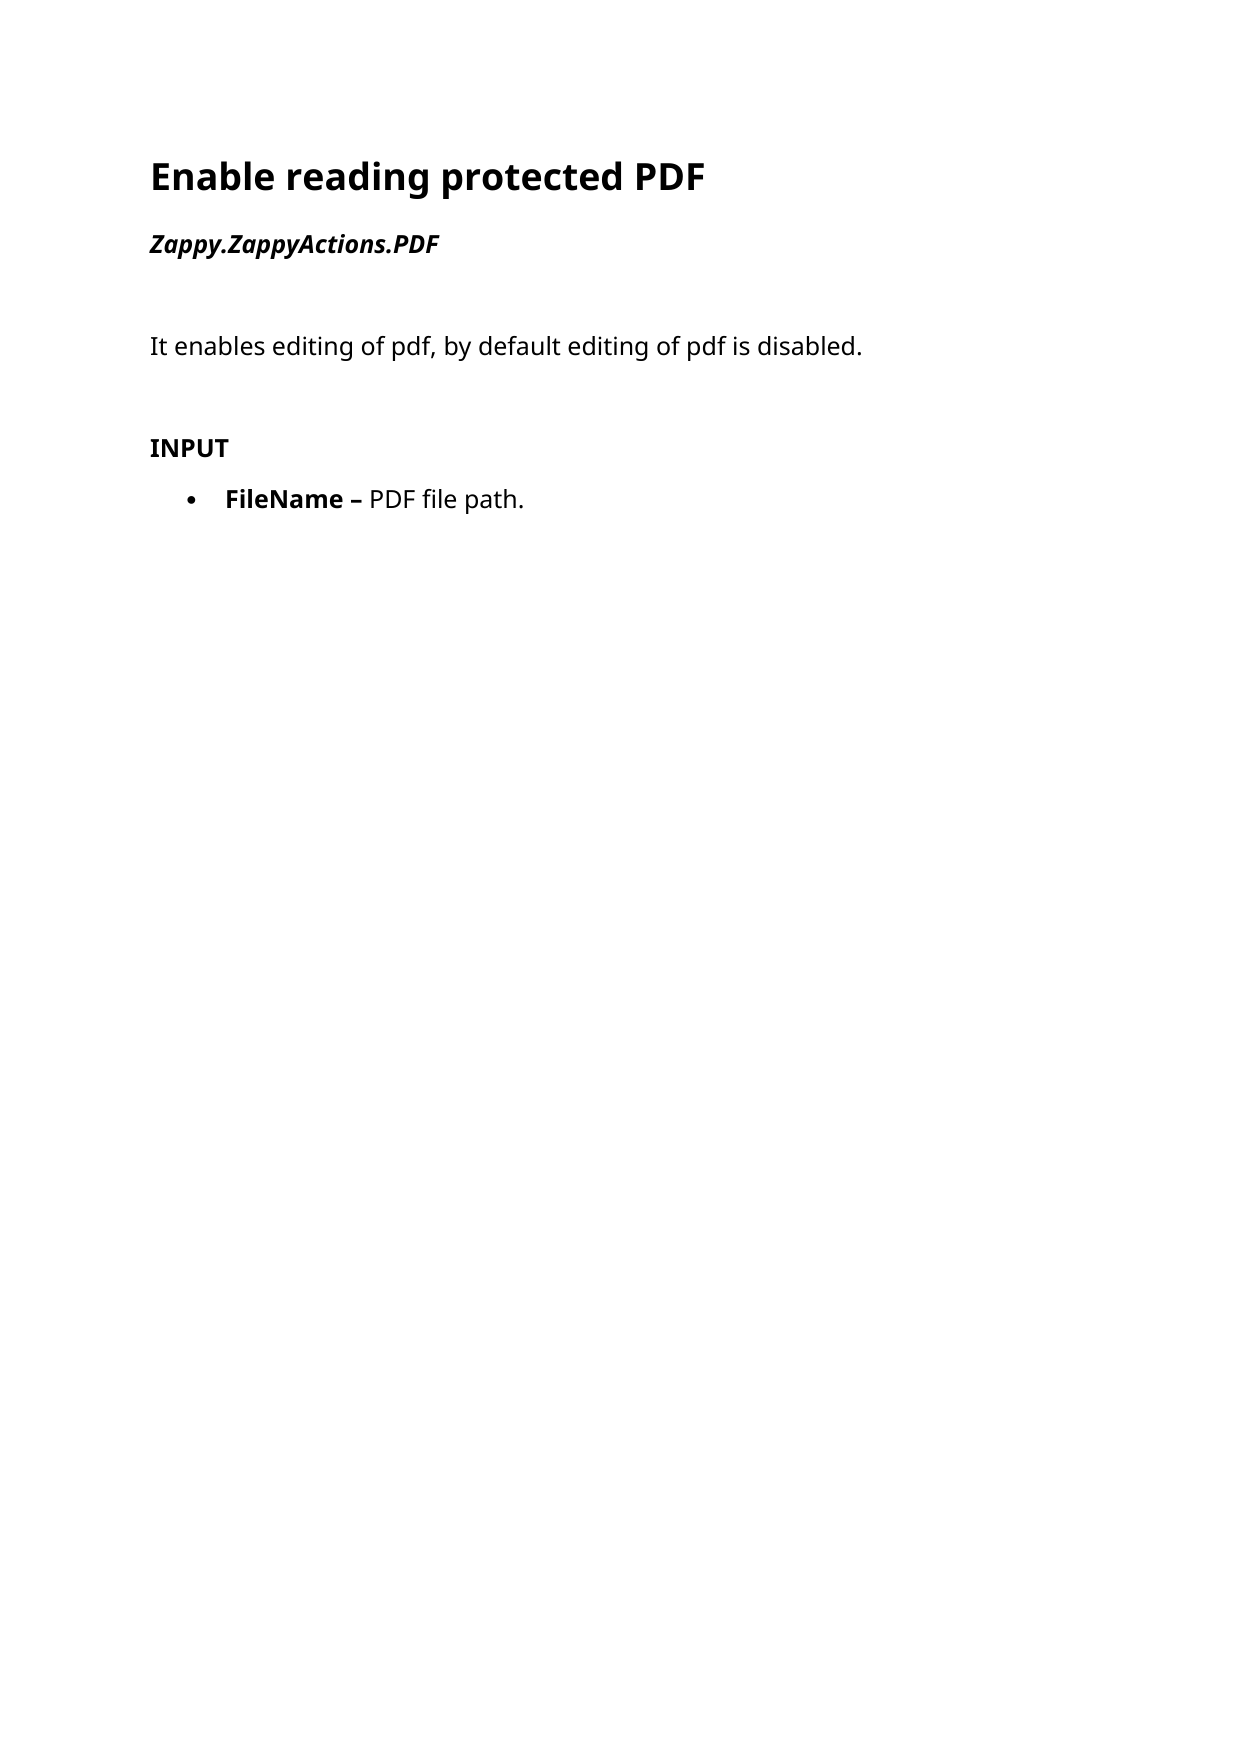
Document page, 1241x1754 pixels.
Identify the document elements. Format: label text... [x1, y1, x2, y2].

list FileName – PDF file path. [187, 482, 1090, 609]
text It enables editing of pdf, by default editing of pdf is disabled. [150, 278, 1090, 363]
text Zappy.ZappyActions.PDF [150, 227, 1090, 261]
text INPUT [150, 380, 1090, 465]
text Enable reading protected PDF [150, 150, 1090, 201]
